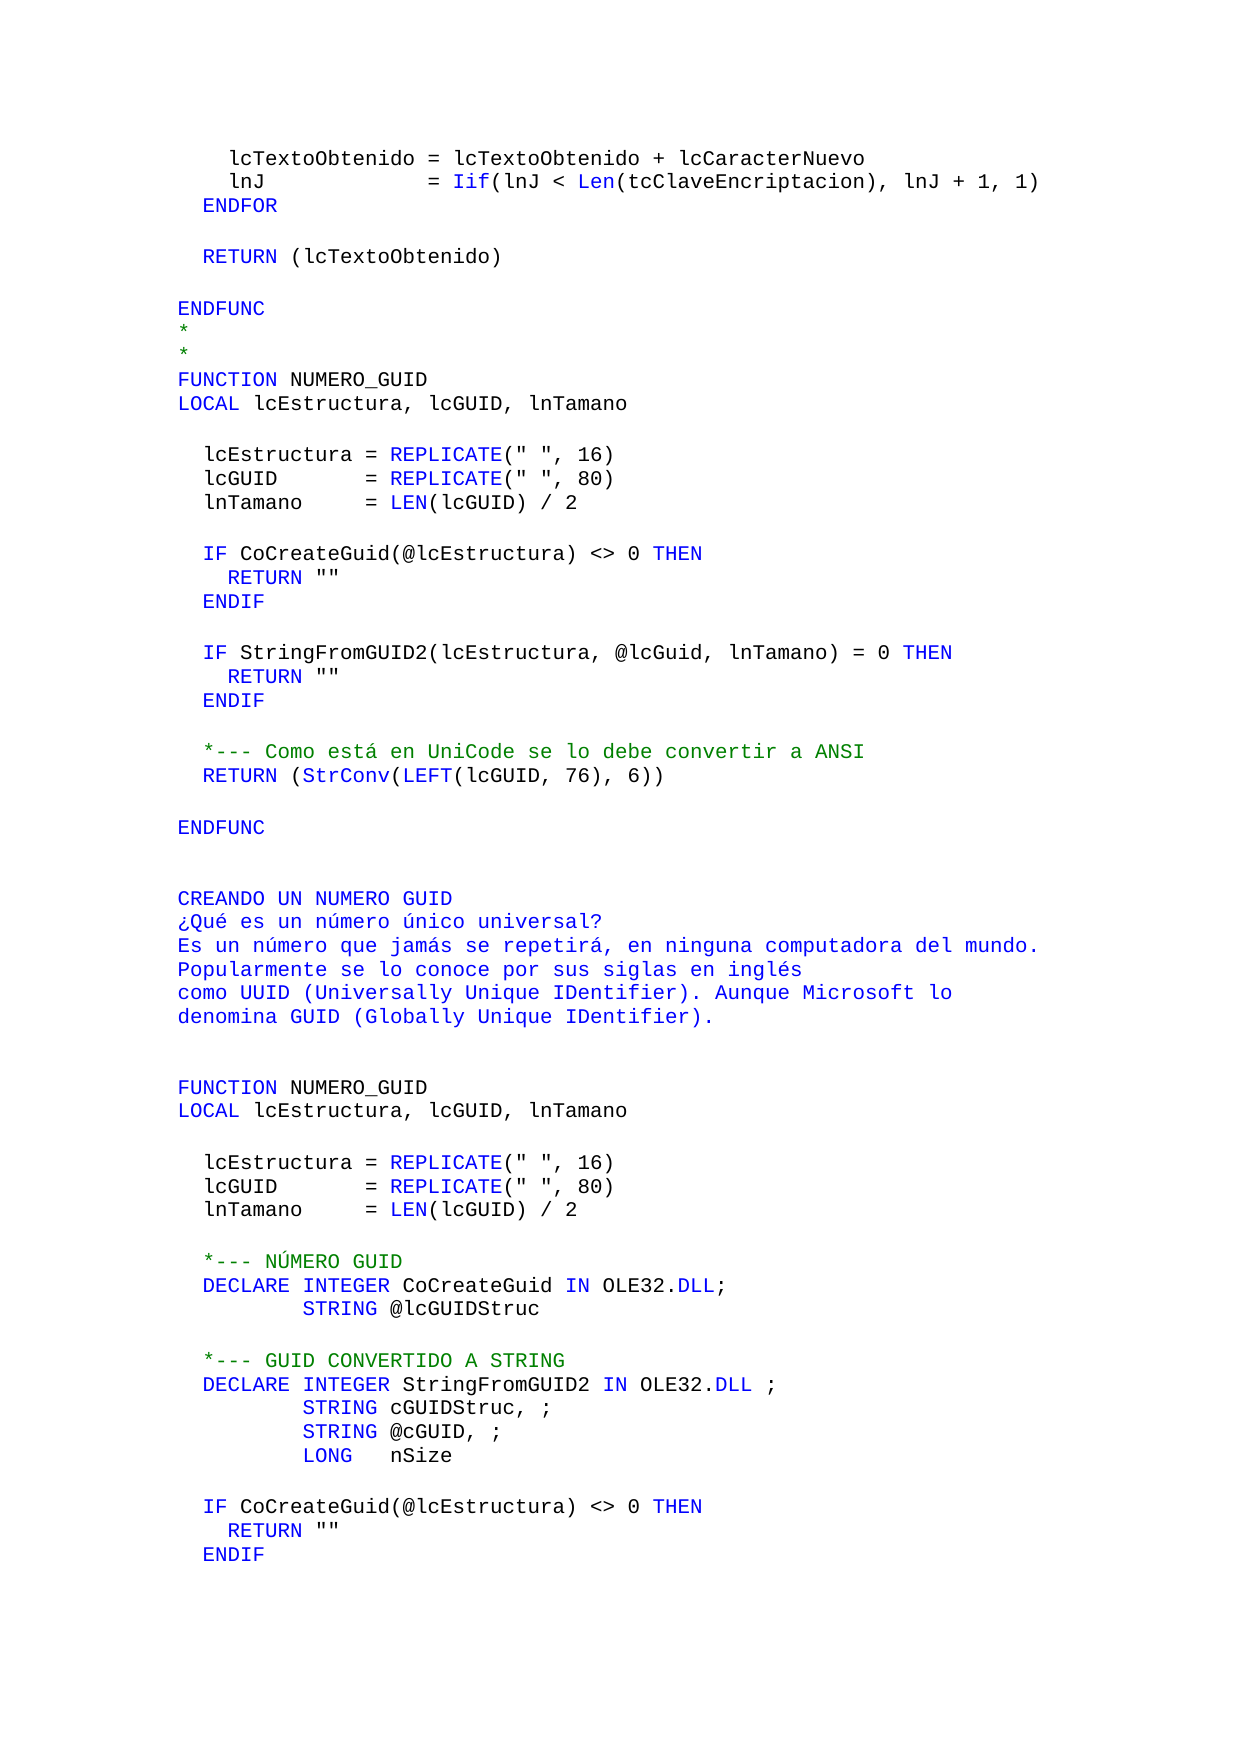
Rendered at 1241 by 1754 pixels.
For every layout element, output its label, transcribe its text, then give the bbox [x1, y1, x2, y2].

text RETURN (lcTextoObtenido) [177, 247, 1063, 270]
text ENDIF [177, 591, 1063, 614]
text ENDIF [177, 690, 1063, 713]
text lcGUID = REPLICATE(" ", 80) [177, 468, 1063, 492]
text IF StringFromGUID2(lcEstructura, @lcGuid, lnTamano) = 0 THEN [177, 642, 1063, 666]
text DECLARE INTEGER StringFromGUID2 IN OLE32.DLL ; [177, 1374, 1063, 1397]
text RETURN (StrConv(LEFT(lcGUID, 76), 6)) [177, 765, 1063, 789]
text RETURN "" [177, 666, 1063, 690]
text STRING @cGUID, ; [177, 1421, 1063, 1444]
text ENDFUNC [177, 817, 1063, 840]
text FUNCTION NUMERO_GUID [177, 369, 1063, 393]
text Popularmente se lo conoce por sus siglas en inglés como UUID (Universally Unique IDentifier). Aunque Microsoft lo denomina GUID (Globally Unique IDentifier). [177, 958, 1063, 1029]
text lnTamano = LEN(lcGUID) / 2 [177, 492, 1063, 515]
text lcEstructura = REPLICATE(" ", 16) [177, 444, 1063, 468]
text ENDIF [177, 1543, 1063, 1567]
text *--- NÚMERO GUID [177, 1251, 1063, 1275]
text Es un número que jamás se repetirá, en ninguna computadora del mundo. [177, 935, 1063, 958]
text LOCAL lcEstructura, lcGUID, lnTamano [177, 1100, 1063, 1124]
text lnTamano = LEN(lcGUID) / 2 [177, 1199, 1063, 1223]
text * [177, 322, 1063, 346]
text ¿Qué es un número único universal? [177, 911, 1063, 935]
text *--- GUID CONVERTIDO A STRING [177, 1350, 1063, 1374]
text IF CoCreateGuid(@lcEstructura) <> 0 THEN [177, 543, 1063, 567]
text RETURN "" [177, 567, 1063, 591]
text DECLARE INTEGER CoCreateGuid IN OLE32.DLL; [177, 1275, 1063, 1298]
text RETURN "" [177, 1520, 1063, 1543]
text lcEstructura = REPLICATE(" ", 16) [177, 1152, 1063, 1176]
text STRING @lcGUIDStruc [177, 1298, 1063, 1322]
text lnJ = Iif(lnJ < Len(tcClaveEncriptacion), lnJ + 1, 1) [177, 171, 1063, 195]
text lcGUID = REPLICATE(" ", 80) [177, 1176, 1063, 1199]
text IF CoCreateGuid(@lcEstructura) <> 0 THEN [177, 1496, 1063, 1520]
text STRING cGUIDStruc, ; [177, 1397, 1063, 1421]
text * [177, 346, 1063, 369]
text FUNCTION NUMERO_GUID [177, 1077, 1063, 1100]
text LOCAL lcEstructura, lcGUID, lnTamano [177, 393, 1063, 416]
text ENDFUNC [177, 298, 1063, 322]
text CREANDO UN NUMERO GUID [177, 888, 1063, 911]
text LONG nSize [177, 1444, 1063, 1468]
text lcTextoObtenido = lcTextoObtenido + lcCaracterNuevo [177, 148, 1063, 171]
text ENDFOR [177, 195, 1063, 218]
text *--- Como está en UniCode se lo debe convertir a ANSI [177, 741, 1063, 765]
